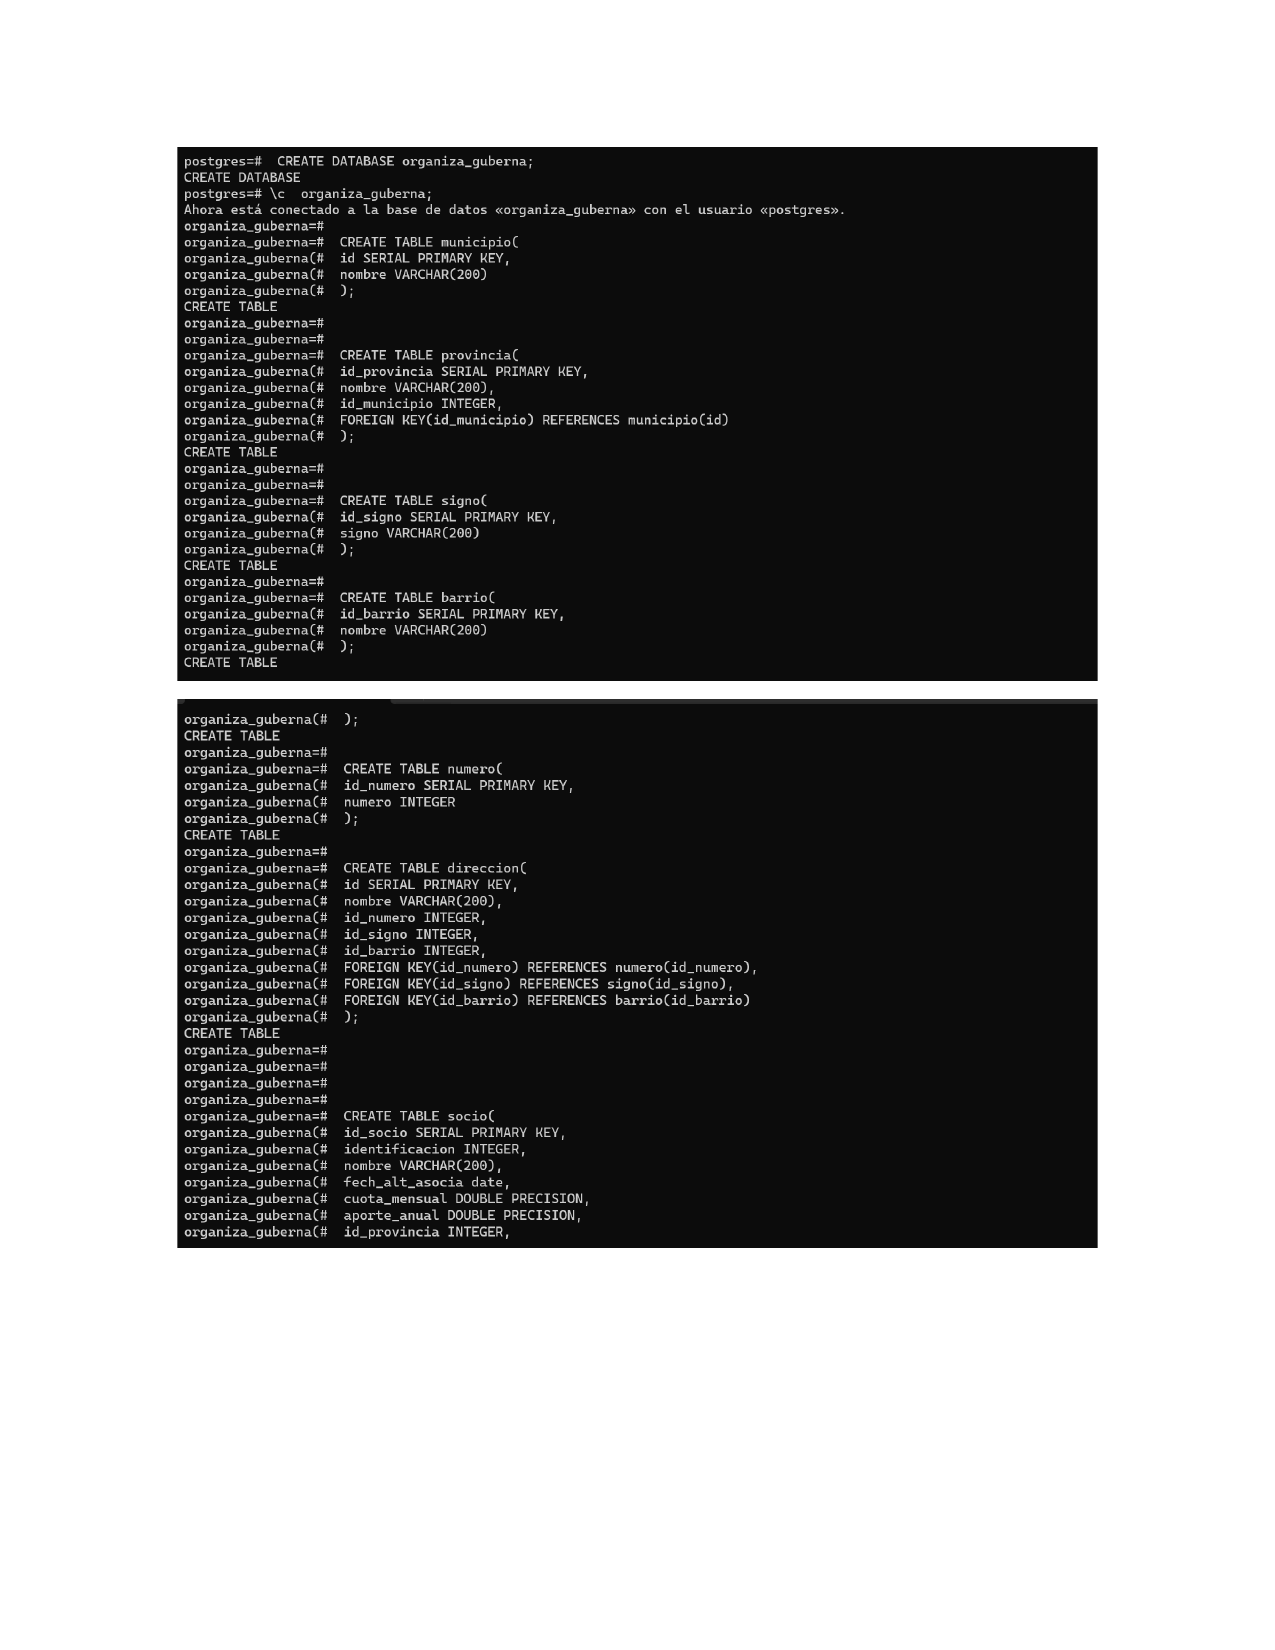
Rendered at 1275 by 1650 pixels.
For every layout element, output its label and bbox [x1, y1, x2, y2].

picture [177, 147, 1098, 681]
picture [177, 699, 1098, 1248]
